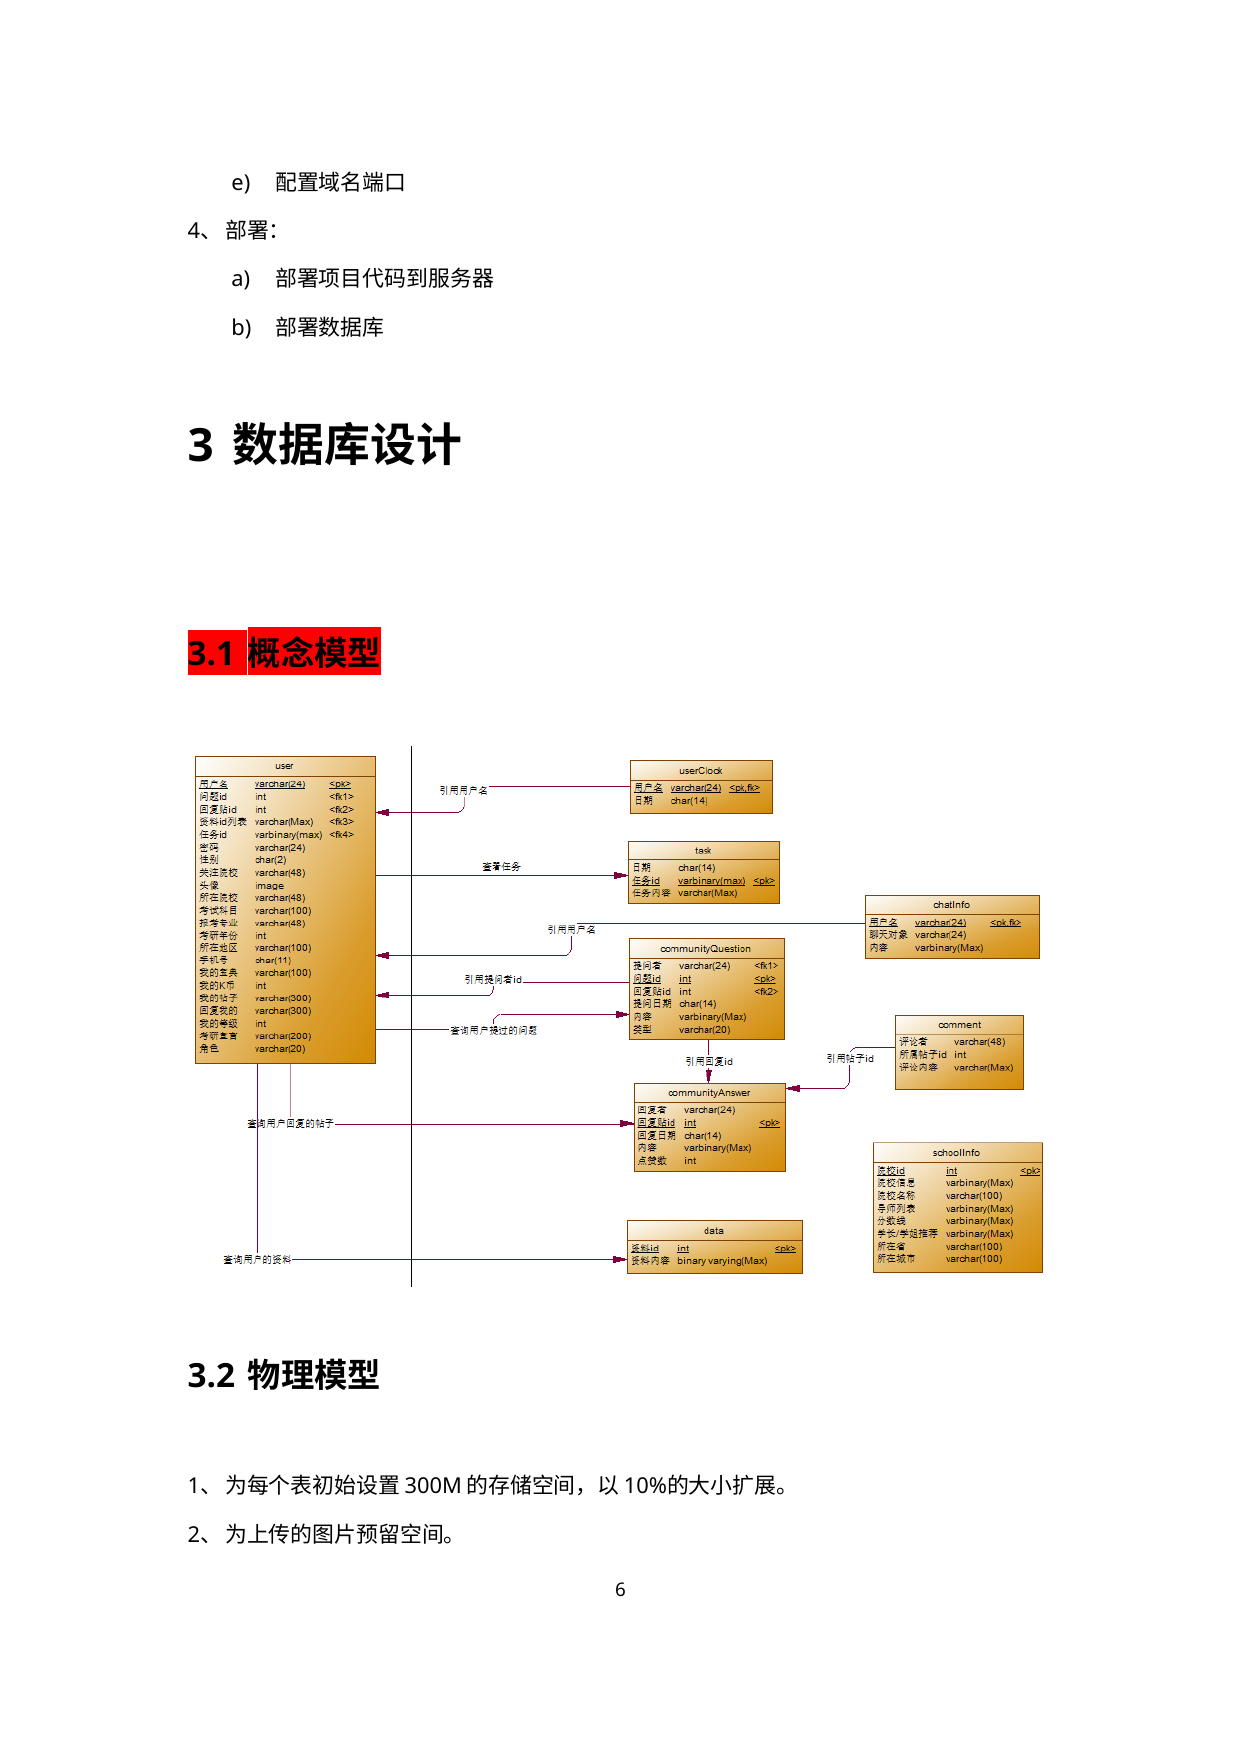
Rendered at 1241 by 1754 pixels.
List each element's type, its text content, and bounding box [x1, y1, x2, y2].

list 部署： [187, 213, 1053, 245]
subtitle 概念模型 [187, 619, 1053, 684]
list 为每个表初始设置300M的存储空间，以10%的大小扩展。 [187, 1468, 1053, 1500]
list 部署数据库 [231, 309, 1053, 342]
picture [187, 746, 1053, 1287]
list 为上传的图片预留空间。 [187, 1516, 1053, 1549]
subtitle 数据库设计 [187, 393, 1053, 491]
subtitle 物理模型 [187, 1341, 1053, 1406]
list 配置域名端口 [231, 164, 1053, 197]
list 部署项目代码到服务器 [231, 261, 1053, 293]
